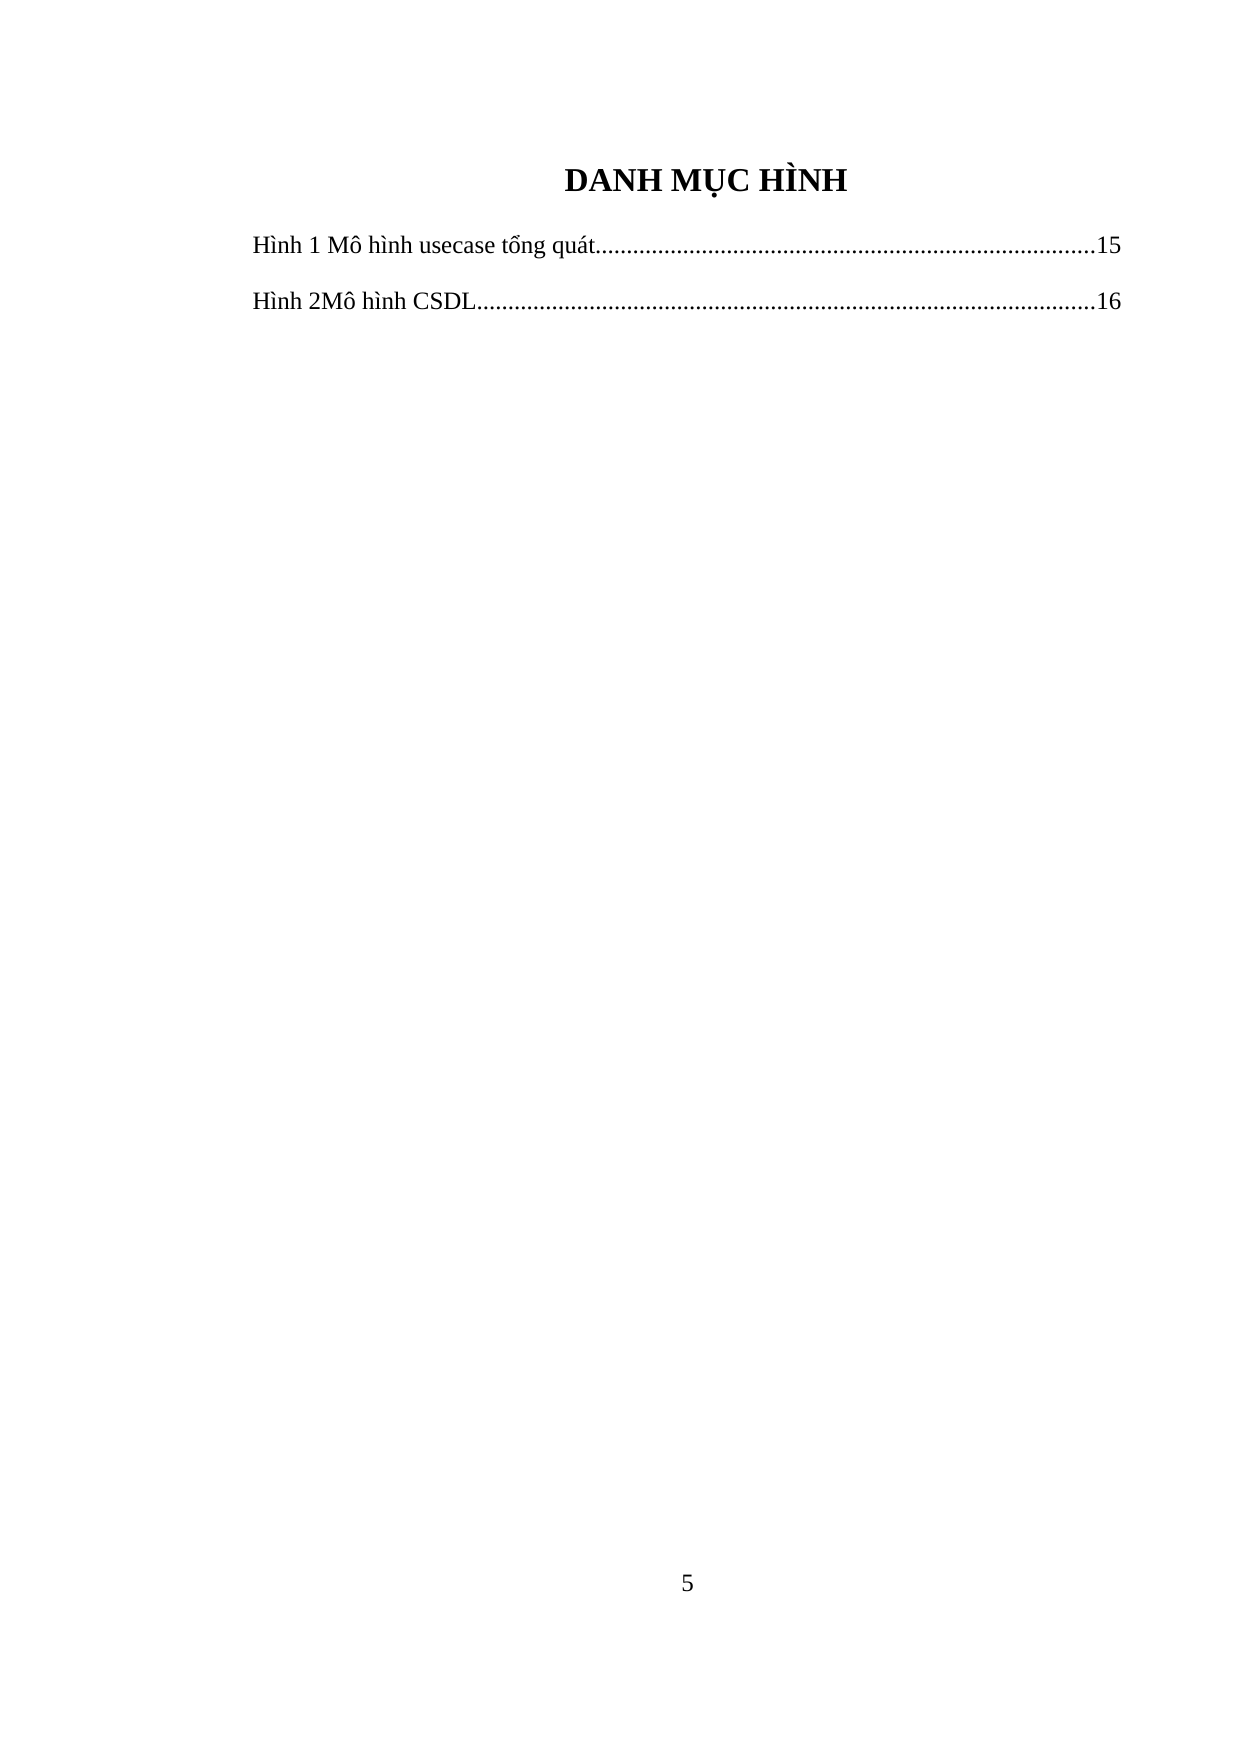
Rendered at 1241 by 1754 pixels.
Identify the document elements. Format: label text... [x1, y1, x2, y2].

text DANH MỤC HÌNH [215, 160, 1122, 198]
text Hình 2Mô hình CSDL 16 [177, 286, 1122, 314]
text Hình 1 Mô hình usecase tổng quát 15 [177, 230, 1122, 259]
